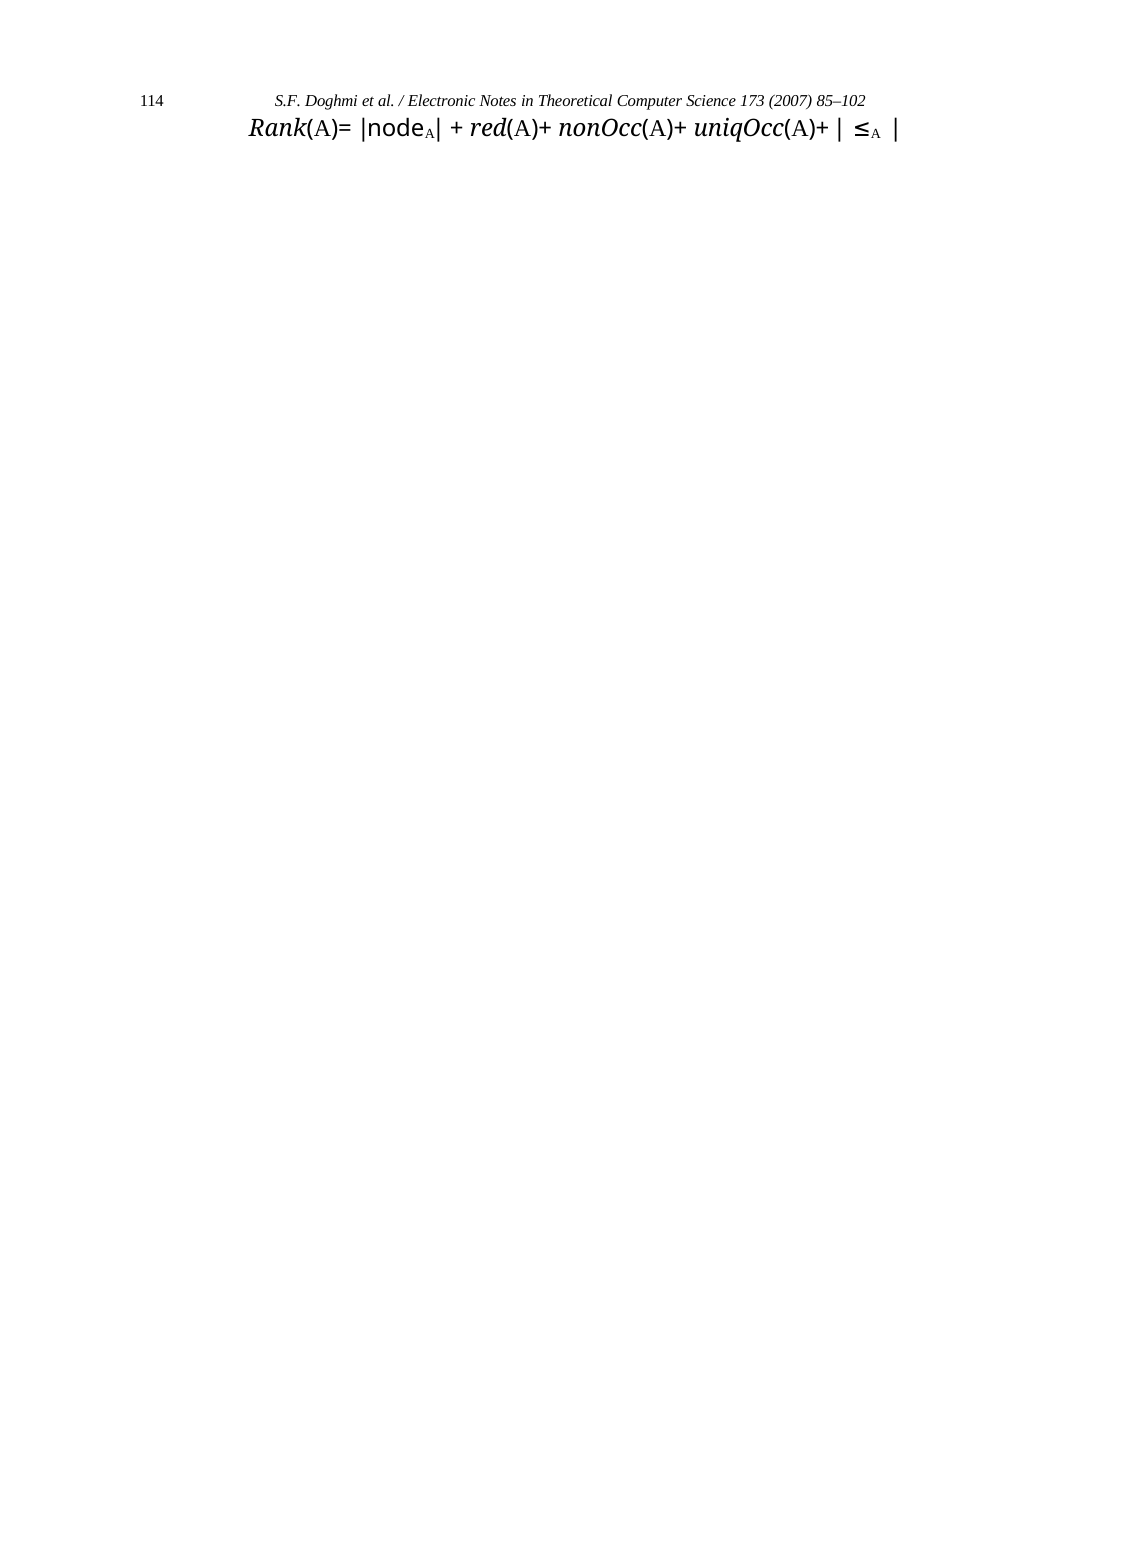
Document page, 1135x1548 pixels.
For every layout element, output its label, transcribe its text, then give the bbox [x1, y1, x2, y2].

text Rank(A)= |nodeA| + red(A)+ nonOcc(A)+ uniqOcc(A)+ | ≤A | [129, 110, 1020, 143]
